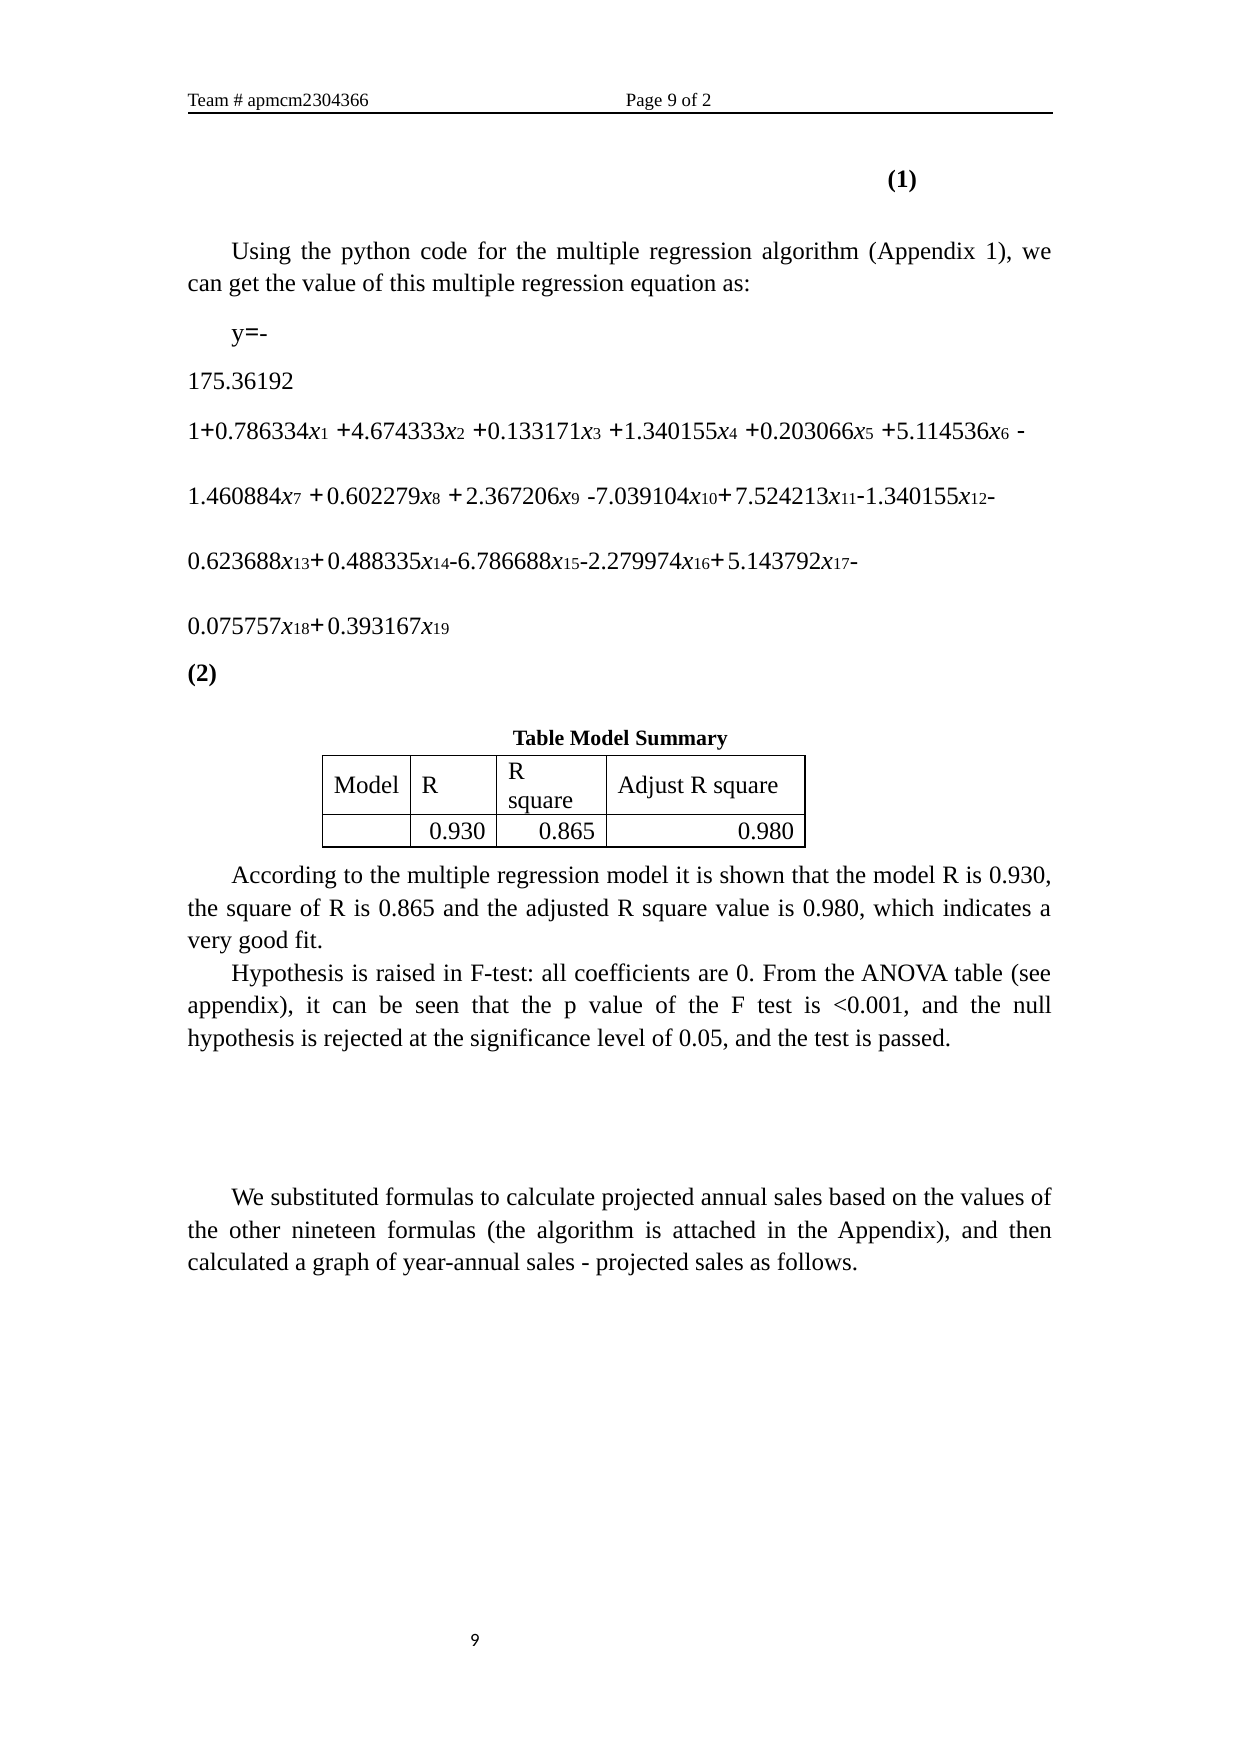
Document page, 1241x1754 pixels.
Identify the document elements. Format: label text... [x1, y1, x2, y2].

list According to the multiple regression model it is shown that the model R is 0.930, the square of R is 0.865 and the adjusted R square value is 0.980, which indicates a very good fit. [187, 858, 1053, 956]
table_cell 0.980 [607, 815, 804, 846]
list We substituted formulas to calculate projected annual sales based on the values of the other nineteen formulas (the algorithm is attached in the Appendix), and then calculated a graph of year-annual sales - projected sales as follows. [187, 1180, 1053, 1278]
table_cell 0.865 [497, 815, 606, 846]
table_header Model [323, 756, 410, 814]
list Hypothesis is raised in F-test: all coefficients are 0. From the ANOVA table (see appendix), it can be seen that the p value of the F test is <0.001, and the null hypothesis is rejected at the significance level of 0.05, and the test is passed. [187, 956, 1053, 1053]
table_header Adjust R square [607, 756, 804, 814]
list Using the python code for the multiple regression algorithm (Appendix 1), we can get the value of this multiple regression equation as: [187, 234, 1053, 299]
list Table Model Summary [187, 722, 1053, 754]
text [187, 162, 1053, 194]
table_header R square [497, 756, 606, 814]
table_cell [323, 815, 410, 846]
list y=-175.361921+0.786334x1+4.674333x2+0.133171x3+1.340155x4+0.203066x5+5.114536x6-1.460884x7+0.602279x8+2.367206x9-7.039104x10+7.524213x11-1.340155x12-0.623688x13+0.488335x14-6.786688x15-2.279974x16+5.143792x17-0.075757x18+0.393167x19 (2) [187, 299, 1053, 689]
table_cell 0.930 [411, 815, 496, 846]
table_header R [411, 756, 496, 814]
